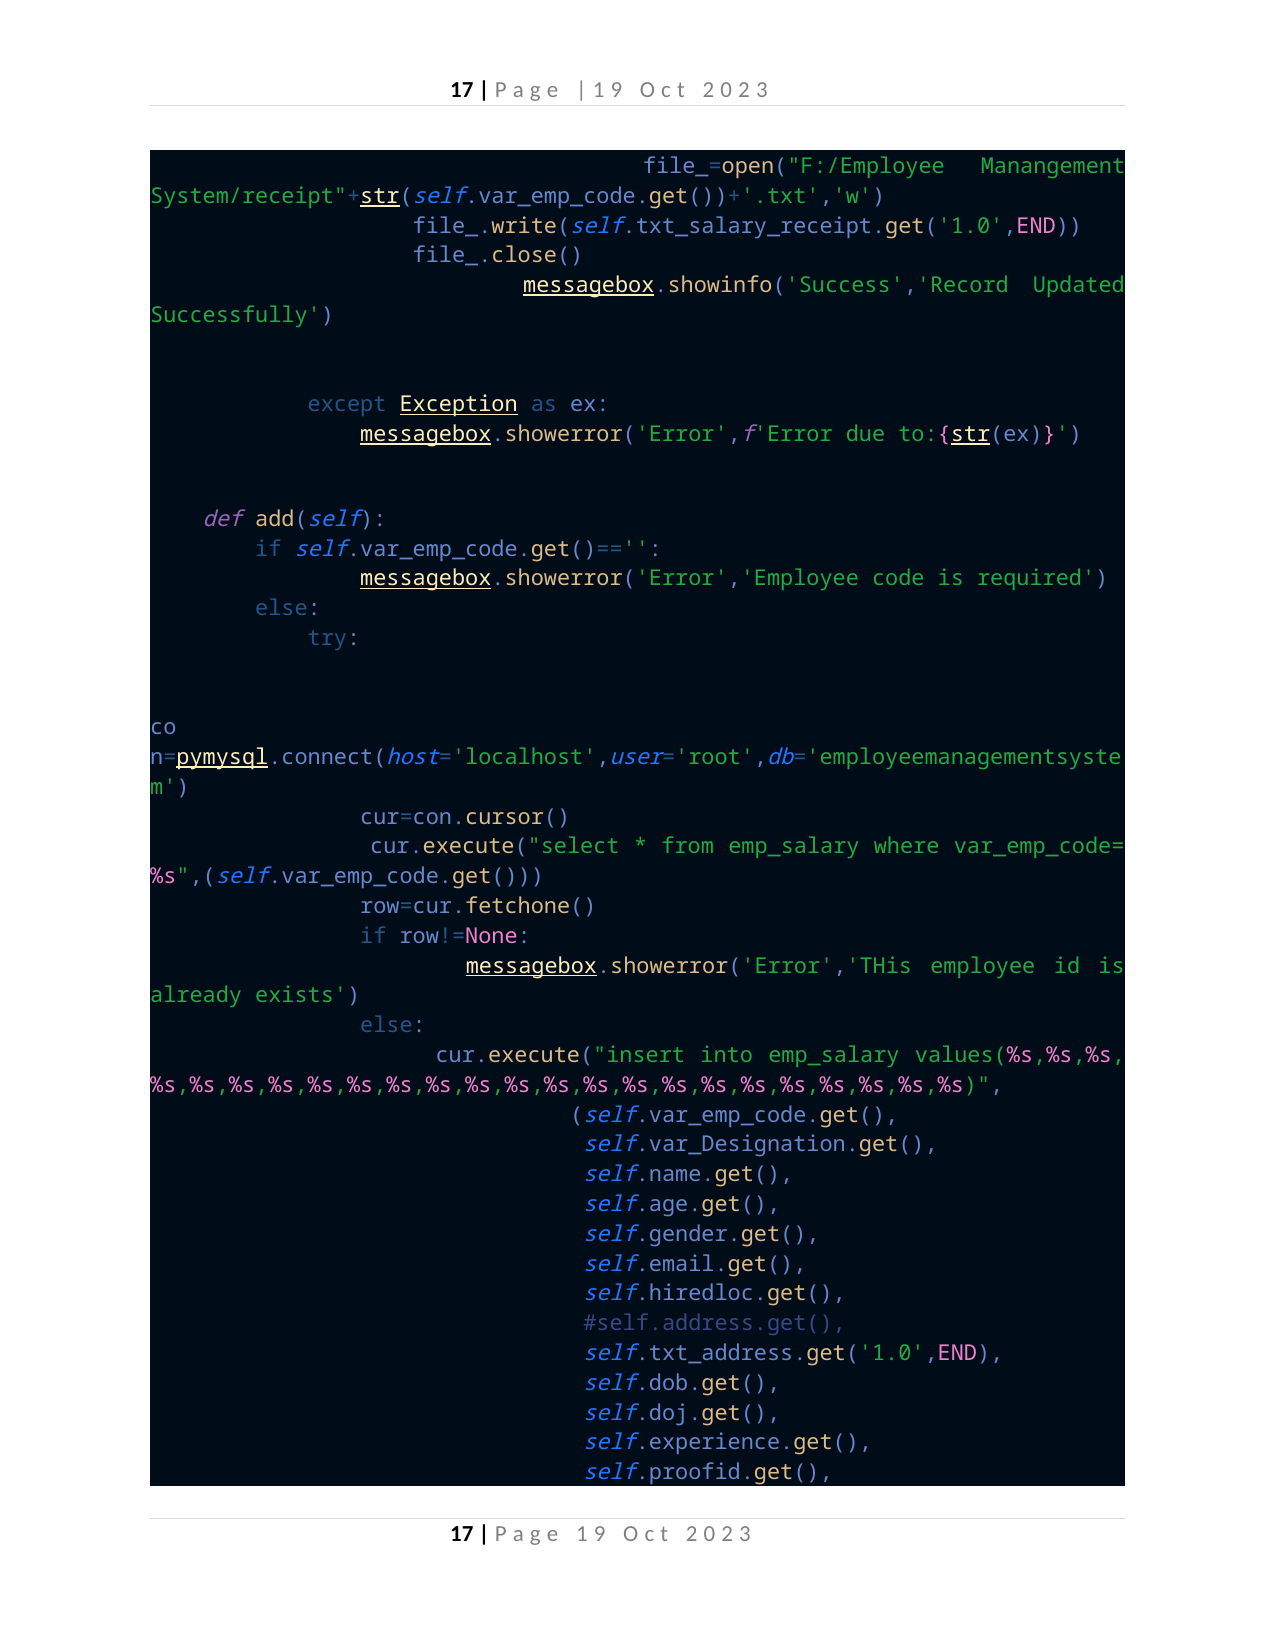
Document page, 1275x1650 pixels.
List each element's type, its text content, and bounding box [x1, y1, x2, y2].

text cur.execute("insert into emp_salary values(%s,%s,%s,%s,%s,%s,%s,%s,%s,%s,%s,%s,%s,%s,%s,%s,%s,%s,%s,%s,%s,%s,%s,%s)", [150, 1039, 1125, 1098]
text self.name.get(), [150, 1158, 1125, 1188]
text file_.close() [150, 239, 1125, 269]
text self.gender.get(), [150, 1218, 1125, 1247]
text file_.write(self.txt_salary_receipt.get('1.0',END)) [150, 209, 1125, 239]
text messagebox.showinfo('Success','Record Updated Successfully') [150, 269, 1125, 329]
text except Exception as ex: [150, 388, 1125, 418]
text messagebox.showerror('Error','Employee code is required') [150, 562, 1125, 592]
text self.dob.get(), [150, 1367, 1125, 1396]
text self.var_Designation.get(), [150, 1128, 1125, 1158]
text #self.address.get(), [150, 1307, 1125, 1337]
text else: [150, 1009, 1125, 1039]
text cur.execute("select * from emp_salary where var_emp_code=%s",(self.var_emp_code.get())) [150, 830, 1125, 890]
text self.experience.get(), [150, 1426, 1125, 1456]
text messagebox.showerror('Error',f'Error due to:{str(ex)}') [150, 418, 1125, 448]
text self.txt_address.get('1.0',END), [150, 1337, 1125, 1367]
text self.doj.get(), [150, 1396, 1125, 1426]
text if self.var_emp_code.get()=='': [150, 532, 1125, 562]
text self.proofid.get(), [150, 1456, 1125, 1486]
text file_=open("F:/Employee Manangement System/receipt"+str(self.var_emp_code.get())+'.txt','w') [150, 150, 1125, 209]
text row=cur.fetchone() [150, 890, 1125, 920]
text messagebox.showerror('Error','THis employee id is already exists') [150, 949, 1125, 1009]
text (self.var_emp_code.get(), [150, 1098, 1125, 1128]
text self.email.get(), [150, 1247, 1125, 1277]
text cur=con.cursor() [150, 801, 1125, 830]
text def add(self): [150, 503, 1125, 532]
text self.age.get(), [150, 1188, 1125, 1218]
text if row!=None: [150, 920, 1125, 949]
text con=pymysql.connect(host='localhost',user='root',db='employeemanagementsystem') [150, 681, 1125, 801]
text try: [150, 622, 1125, 652]
text self.hiredloc.get(), [150, 1277, 1125, 1307]
text else: [150, 592, 1125, 622]
